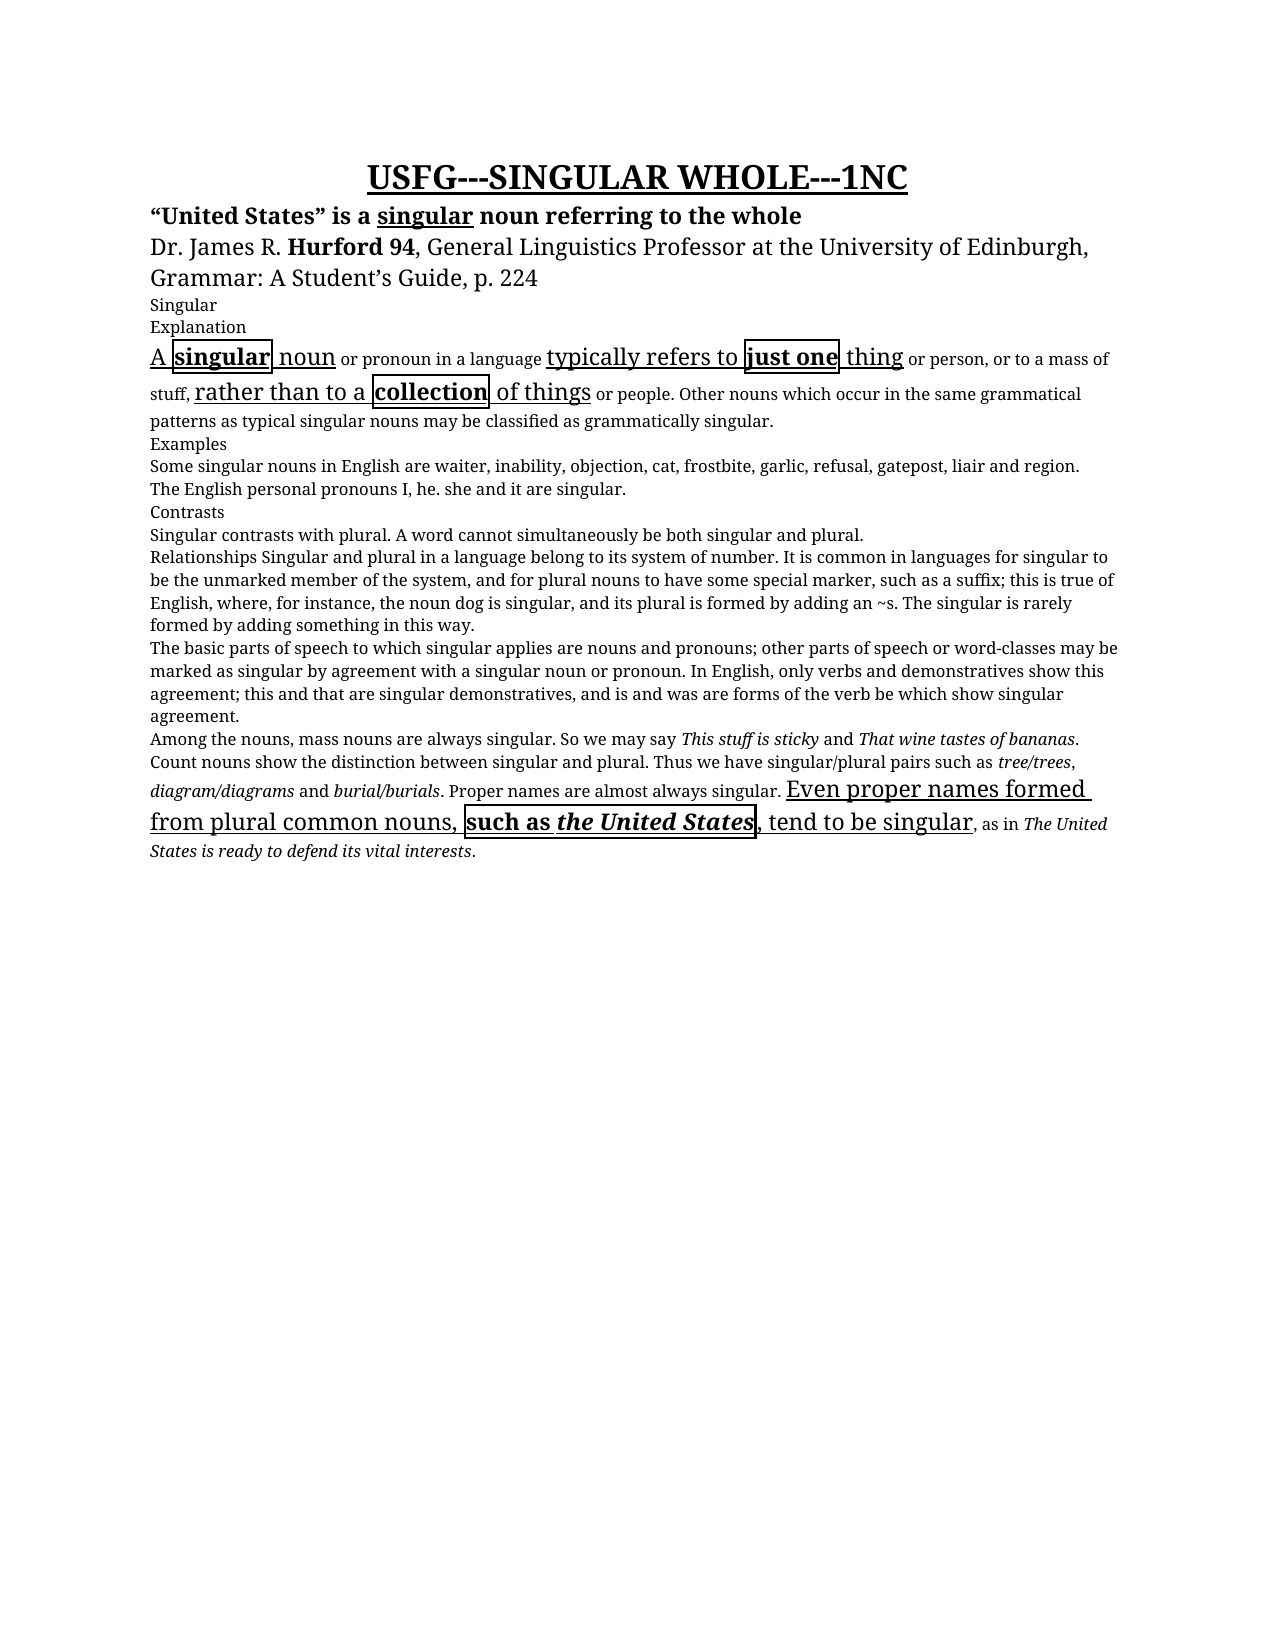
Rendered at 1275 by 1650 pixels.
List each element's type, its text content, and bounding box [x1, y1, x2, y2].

text Explanation [150, 316, 1125, 339]
text A singular noun or pronoun in a language typically refers to just one thing or person, or to a mass of stuff, rather than to a collection of things or people. Other nouns which occur in the same grammatical patterns as typical singular nouns may be classified as grammatically singular. [150, 339, 1125, 432]
text Among the nouns, mass nouns are always singular. So we may say This stuff is sticky and That wine tastes of bananas. Count nouns show the distinction between singular and plural. Thus we have singular/plural pairs such as tree/trees, diagram/diagrams and burial/burials. Proper names are almost always singular. Even proper names formed from plural common nouns, such as the United States, tend to be singular, as in The United States is ready to defend its vital interests. [150, 727, 1125, 862]
subtitle USFG---Singular Whole---1NC [150, 154, 1125, 199]
text Dr. James R. Hurford 94, General Linguistics Professor at the University of Edinburgh, Grammar: A Student’s Guide, p. 224 [150, 231, 1125, 293]
text Relationships Singular and plural in a language belong to its system of number. It is common in languages for singular to be the unmarked member of the system, and for plural nouns to have some special marker, such as a suffix; this is true of English, where, for instance, the noun dog is singular, and its plural is formed by adding an ~s. The singular is rarely formed by adding something in this way. [150, 546, 1125, 637]
text Examples [150, 432, 1125, 455]
text Singular contrasts with plural. A word cannot simultaneously be both singular and plural. [150, 523, 1125, 546]
text The basic parts of speech to which singular applies are nouns and pronouns; other parts of speech or word-classes may be marked as singular by agreement with a singular noun or pronoun. In English, only verbs and demonstratives show this agreement; this and that are singular demonstratives, and is and was are forms of the verb be which show singular agreement. [150, 637, 1125, 727]
text The English personal pronouns I, he. she and it are singular. [150, 478, 1125, 500]
text Some singular nouns in English are waiter, inability, objection, cat, frostbite, garlic, refusal, gatepost, liair and region. [150, 455, 1125, 478]
text Contrasts [150, 500, 1125, 523]
text Singular [150, 293, 1125, 316]
subtitle “United States” is a singular noun referring to the whole [150, 199, 1125, 231]
